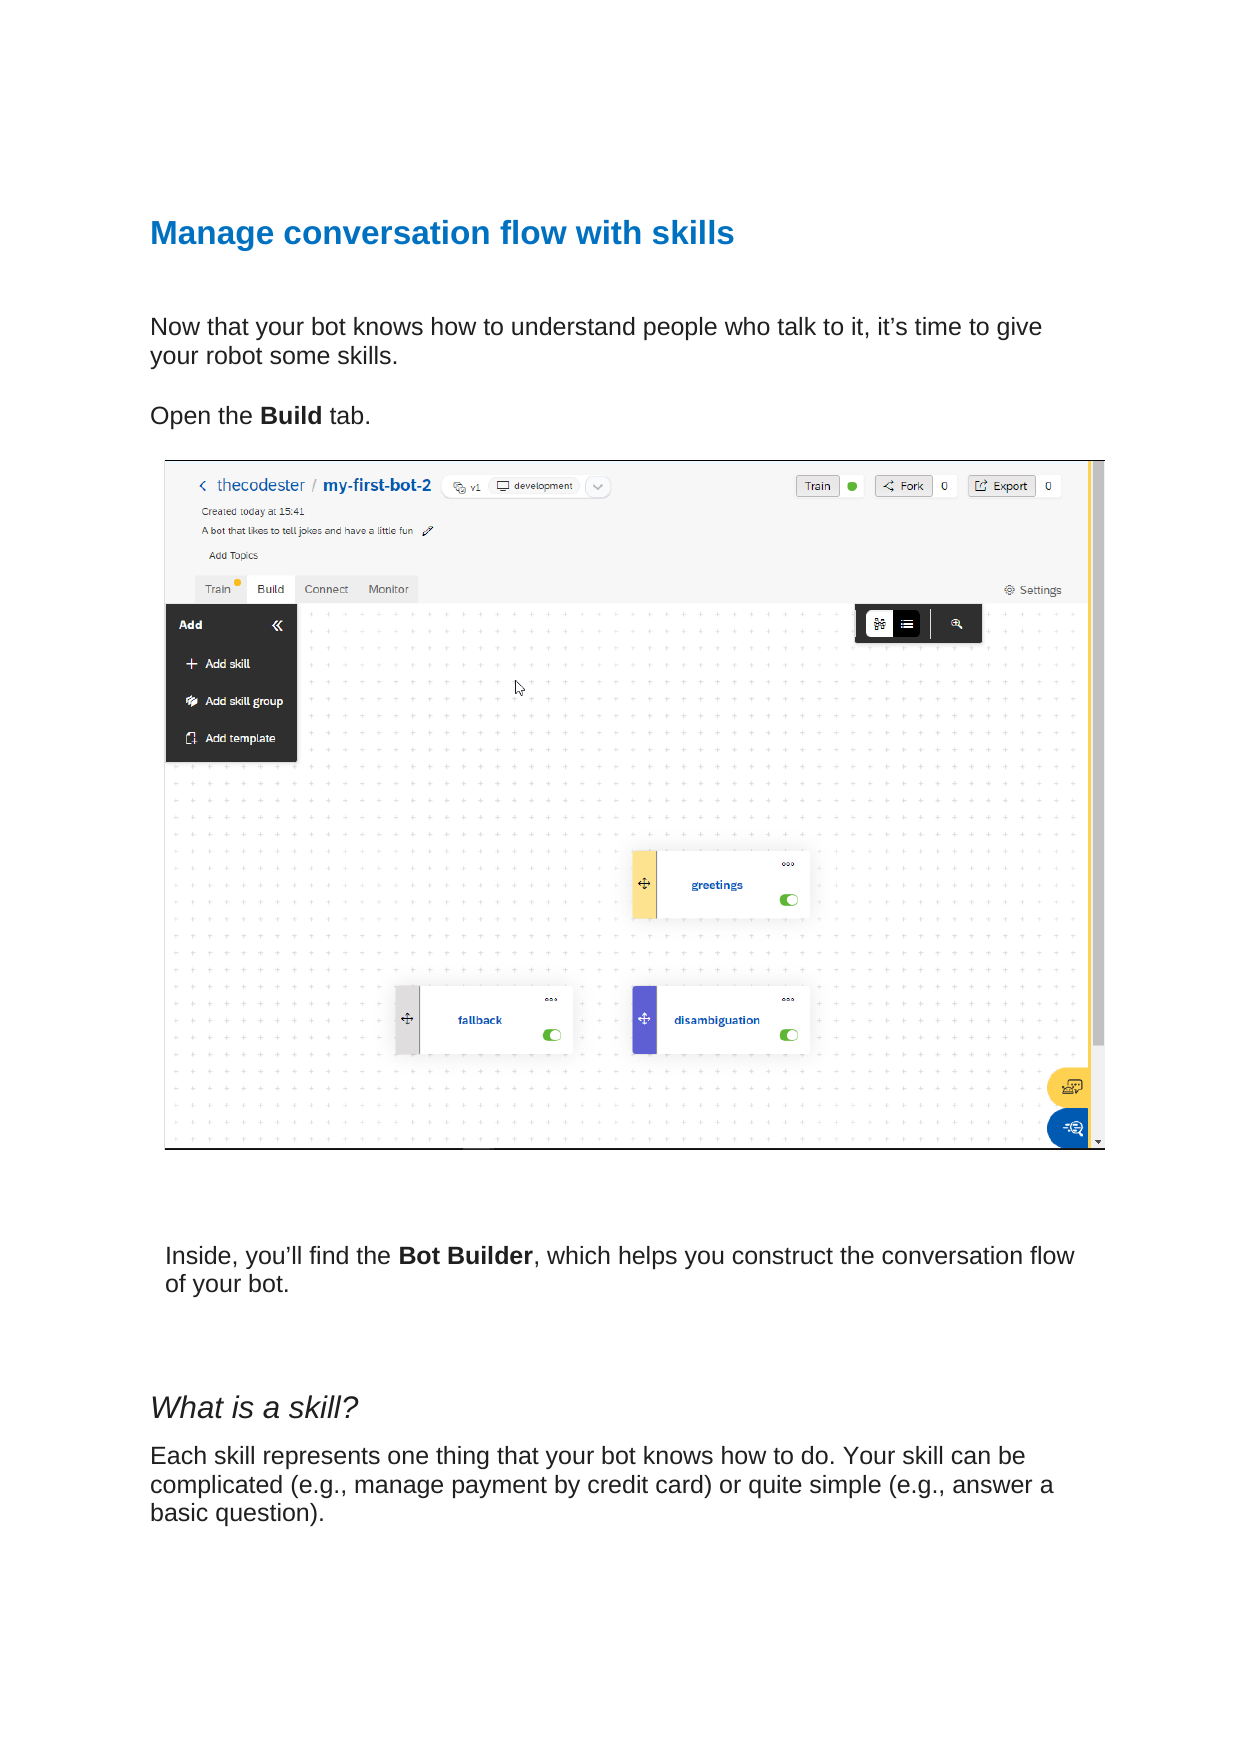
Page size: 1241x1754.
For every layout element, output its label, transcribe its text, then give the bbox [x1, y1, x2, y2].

subtitle Manage conversation flow with skills [150, 213, 1090, 252]
subtitle What is a skill? [150, 1389, 1090, 1425]
text Each skill represents one thing that your bot knows how to do. Your skill can be complicated (e.g., manage payment by credit card) or quite simple (e.g., answer a basic question). [150, 1441, 1090, 1527]
picture [164, 460, 1105, 1150]
text Inside, you’ll find the Bot Builder, which helps you construct the conversation flow of your bot. [290, 1241, 1090, 1298]
text Now that your bot knows how to understand people who talk to it, it’s time to give your robot some skills. [150, 312, 1090, 369]
text Open the Build tab. [150, 401, 1090, 429]
